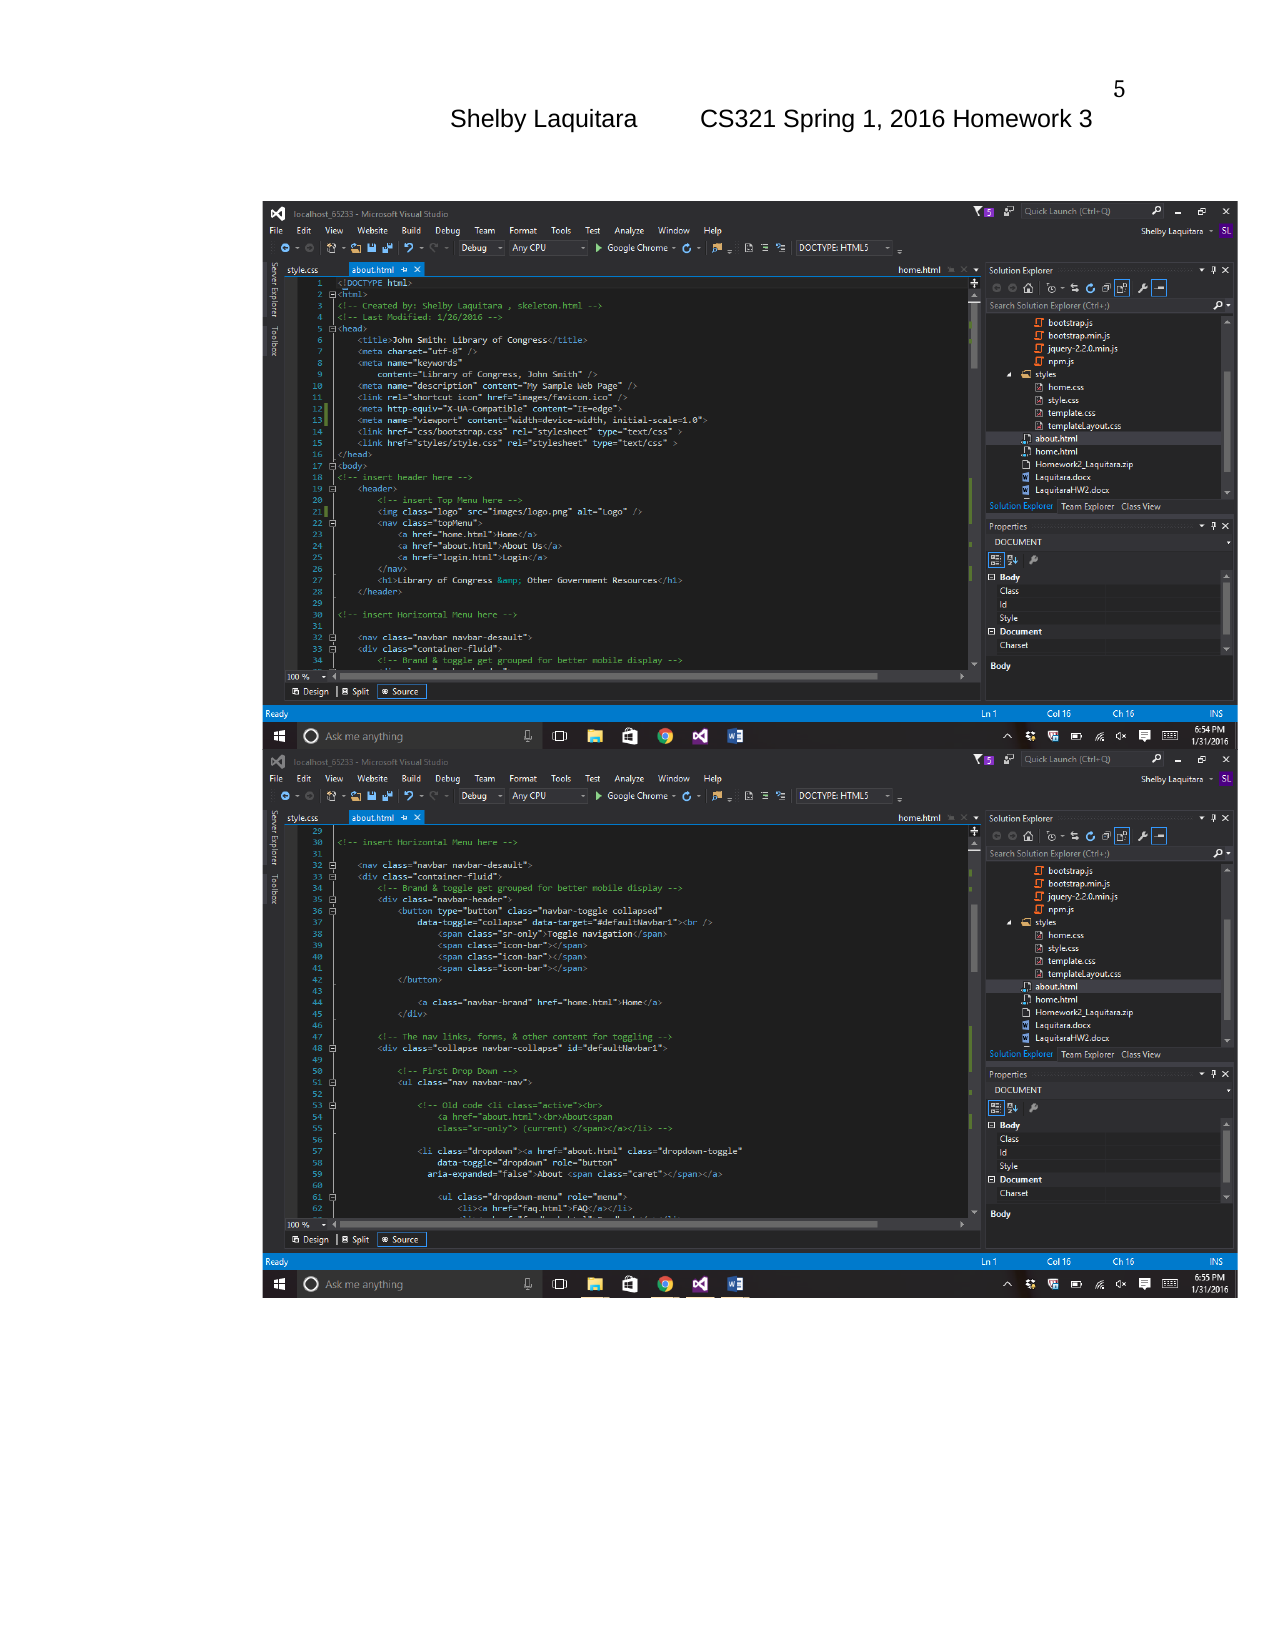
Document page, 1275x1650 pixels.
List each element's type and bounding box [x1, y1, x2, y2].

picture [262, 201, 1238, 1298]
